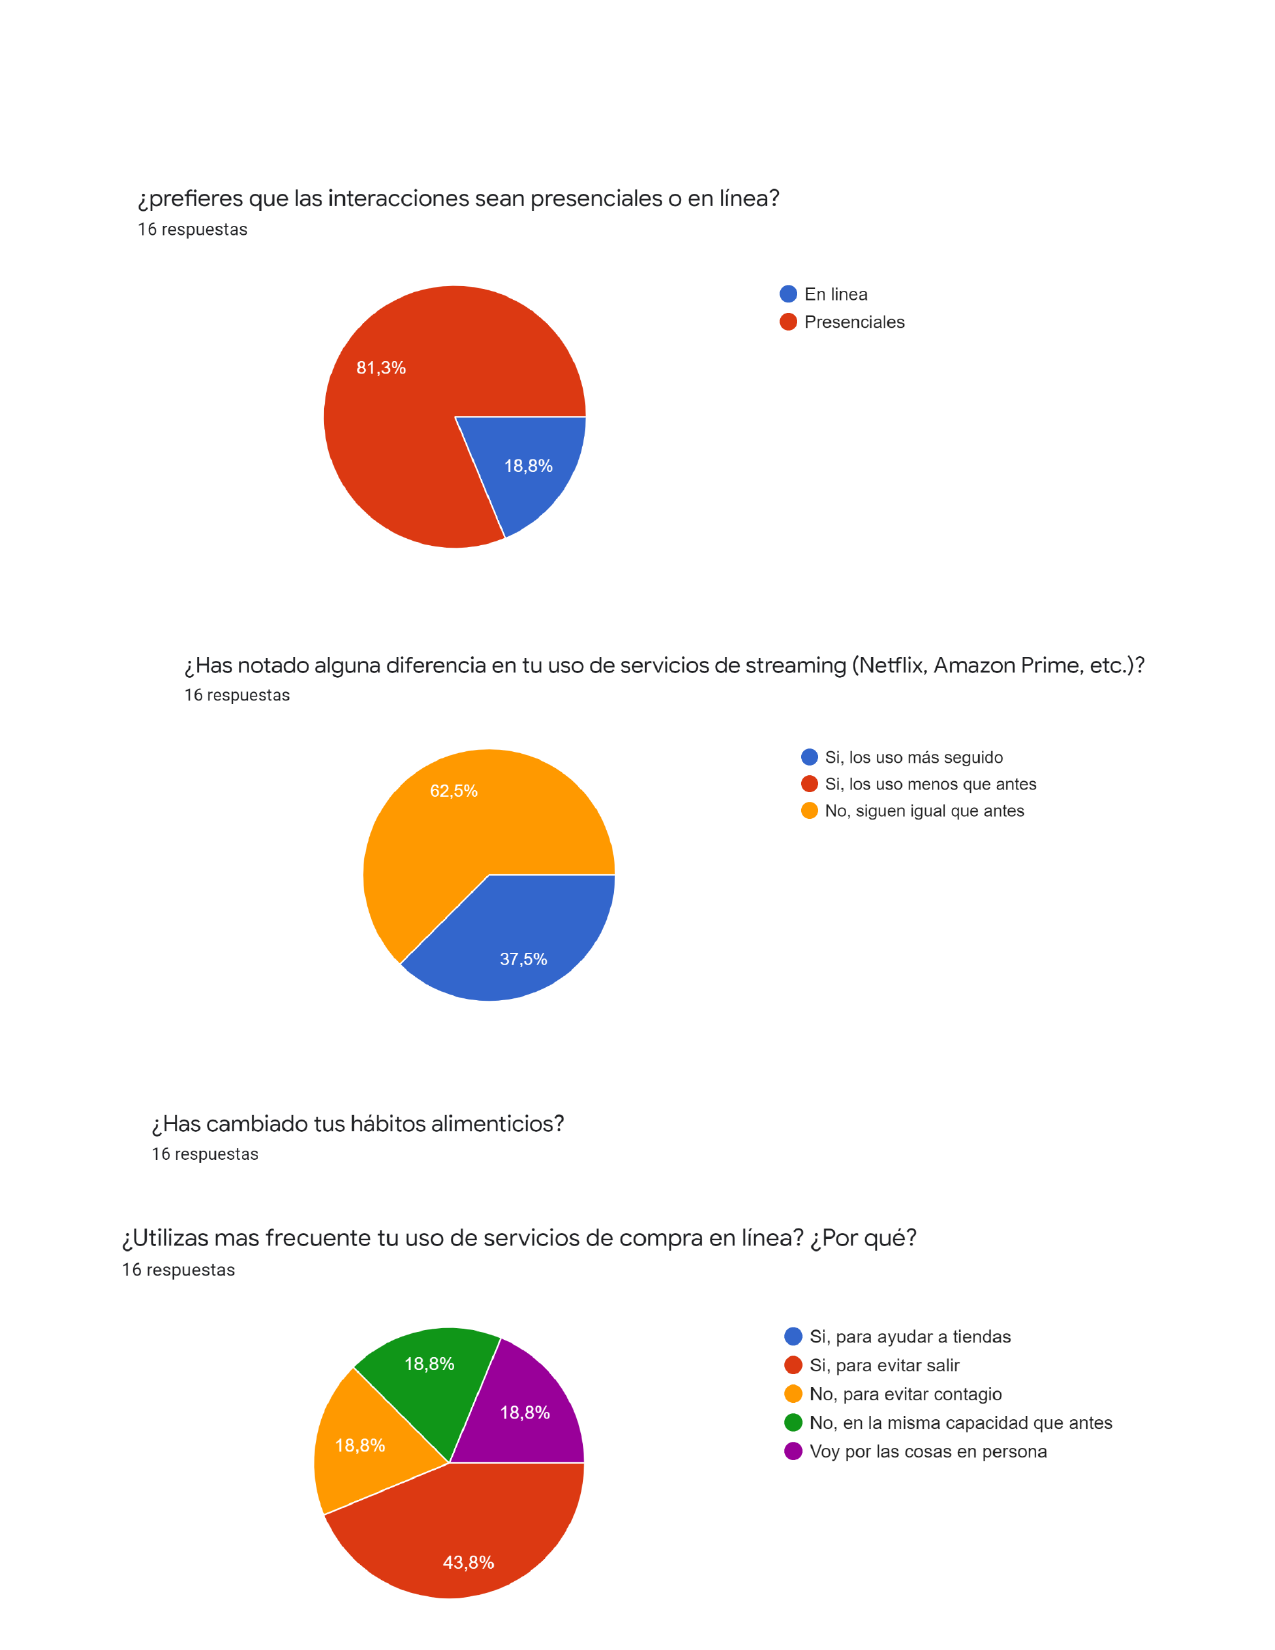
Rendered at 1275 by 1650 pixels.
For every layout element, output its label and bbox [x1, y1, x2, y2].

picture [85, 1073, 1190, 1650]
picture [102, 147, 1179, 1057]
